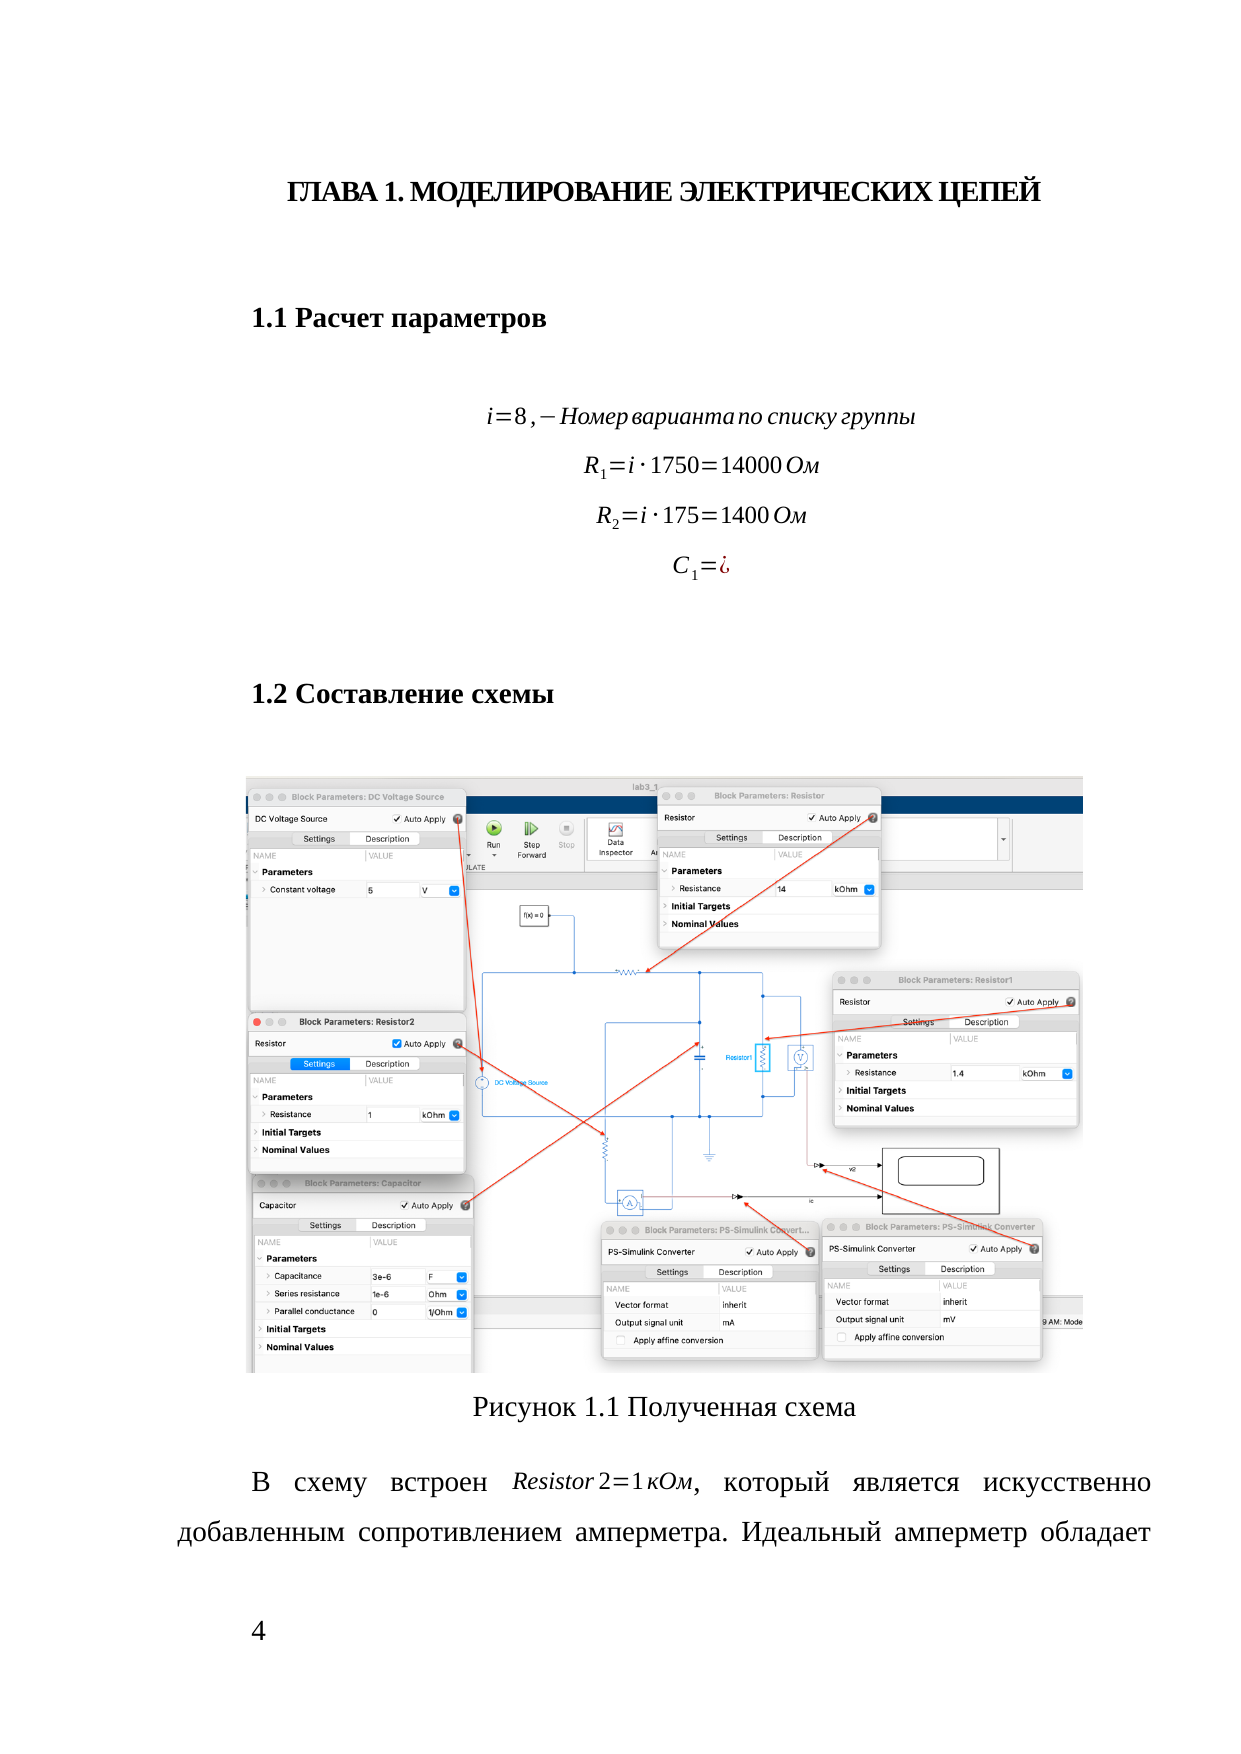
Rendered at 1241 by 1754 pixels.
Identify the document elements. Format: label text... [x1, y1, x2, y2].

list Составление схемы [251, 676, 1152, 710]
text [177, 1464, 1152, 1548]
text Рисунок 1.1 Полученная схема [177, 1389, 1152, 1422]
picture [245, 776, 1083, 1373]
text Глава 1. Моделирование электрических цепей [236, 174, 1092, 208]
list Расчет параметров [251, 300, 1152, 333]
